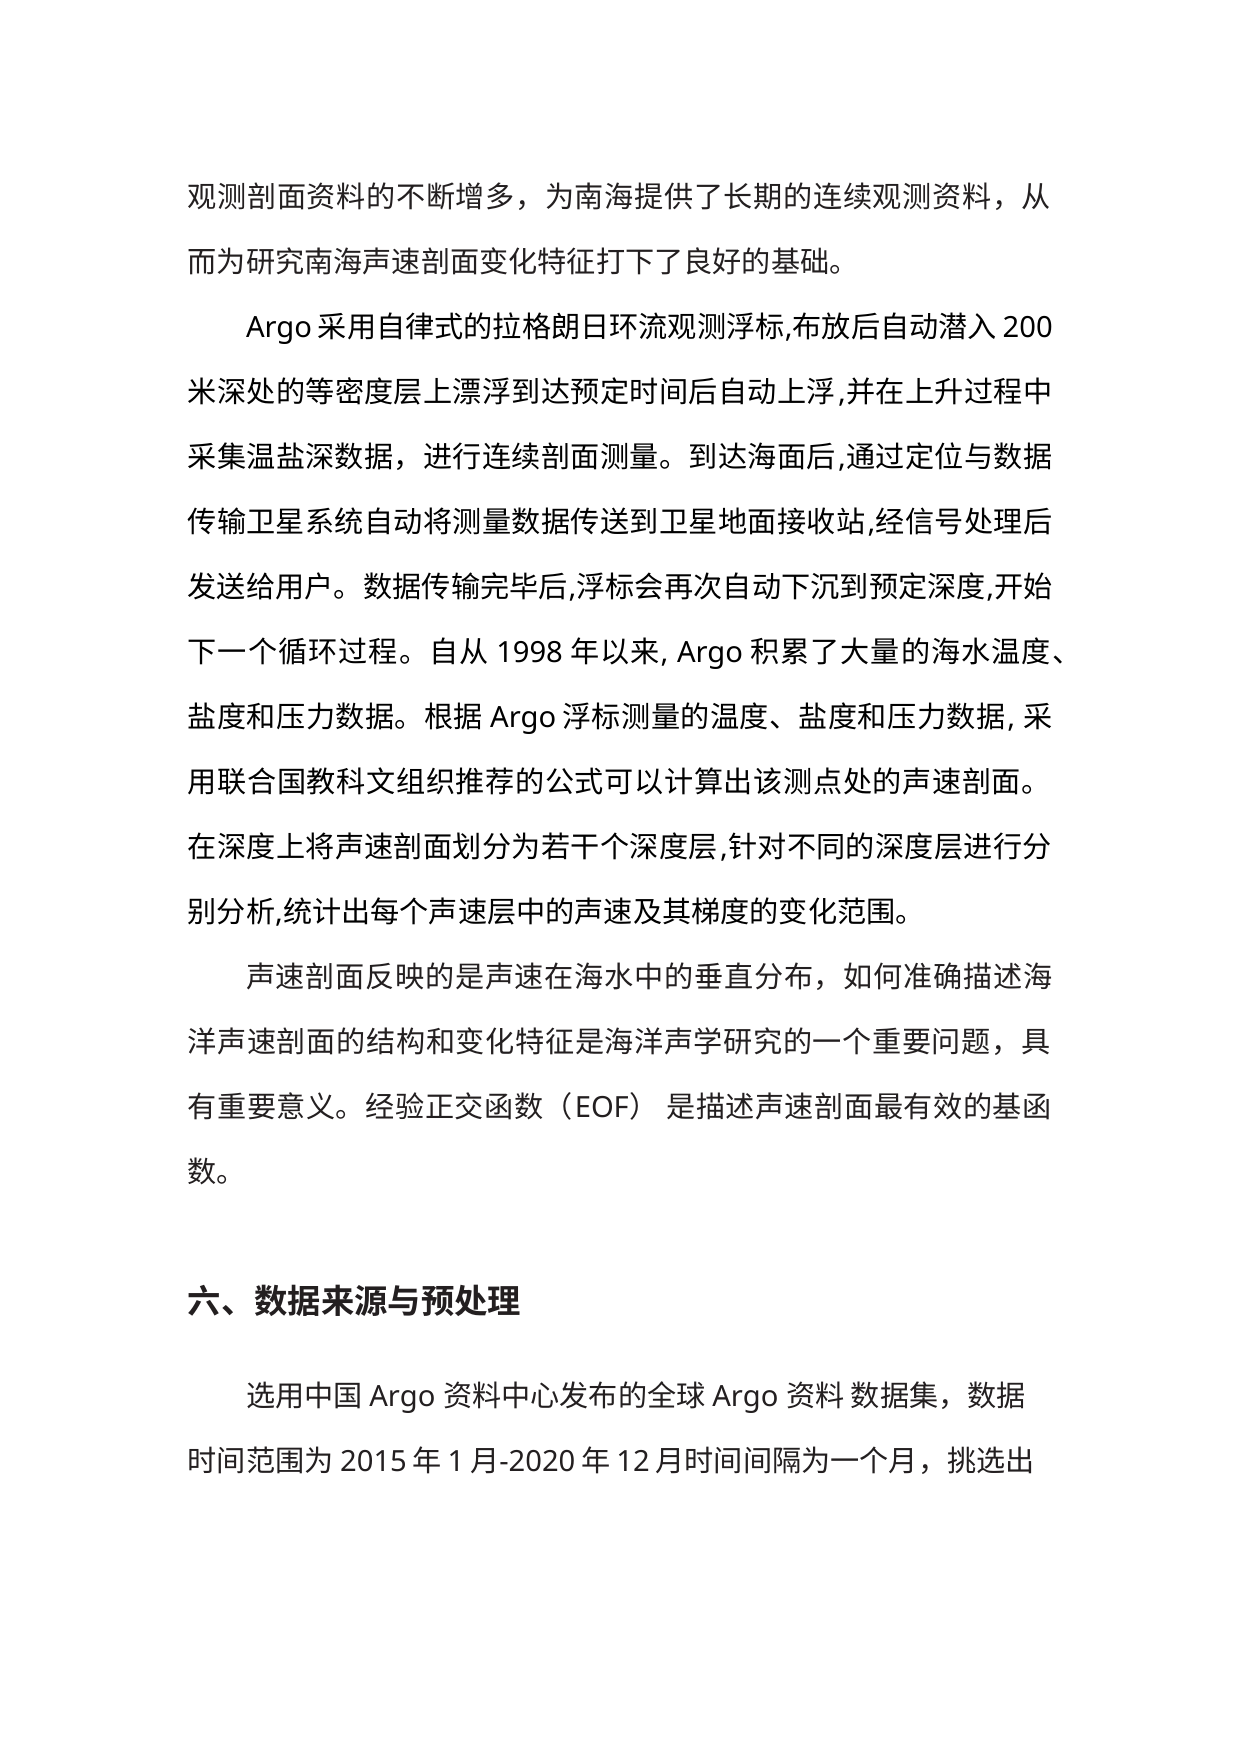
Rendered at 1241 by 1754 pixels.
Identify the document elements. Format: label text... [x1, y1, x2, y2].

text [187, 162, 1053, 292]
text 声速剖面反映的是声速在海水中的垂直分布，如何准确描述海洋声速剖面的结构和变化特征是海洋声学研究的一个重要问题，具有重要意义。经验正交函数（EOF） 是描述声速剖面最有效的基函数。 [187, 942, 1053, 1202]
text 六、数据来源与预处理 [187, 1267, 1053, 1332]
text Argo采用自律式的拉格朗日环流观测浮标,布放后自动潜入200米深处的等密度层上漂浮到达预定时间后自动上浮,并在上升过程中采集温盐深数据，进行连续剖面测量。到达海面后,通过定位与数据传输卫星系统自动将测量数据传送到卫星地面接收站,经信号处理后发送给用户。数据传输完毕后,浮标会再次自动下沉到预定深度,开始下一个循环过程。自从1998年以来, Argo积累了大量的海水温度、盐度和压力数据。根据Argo浮标测量的温度、盐度和压力数据, 采用联合国教科文组织推荐的公式可以计算出该测点处的声速剖面。在深度上将声速剖面划分为若干个深度层,针对不同的深度层进行分别分析,统计出每个声速层中的声速及其梯度的变化范围。 [187, 292, 1053, 942]
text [187, 1361, 1053, 1491]
